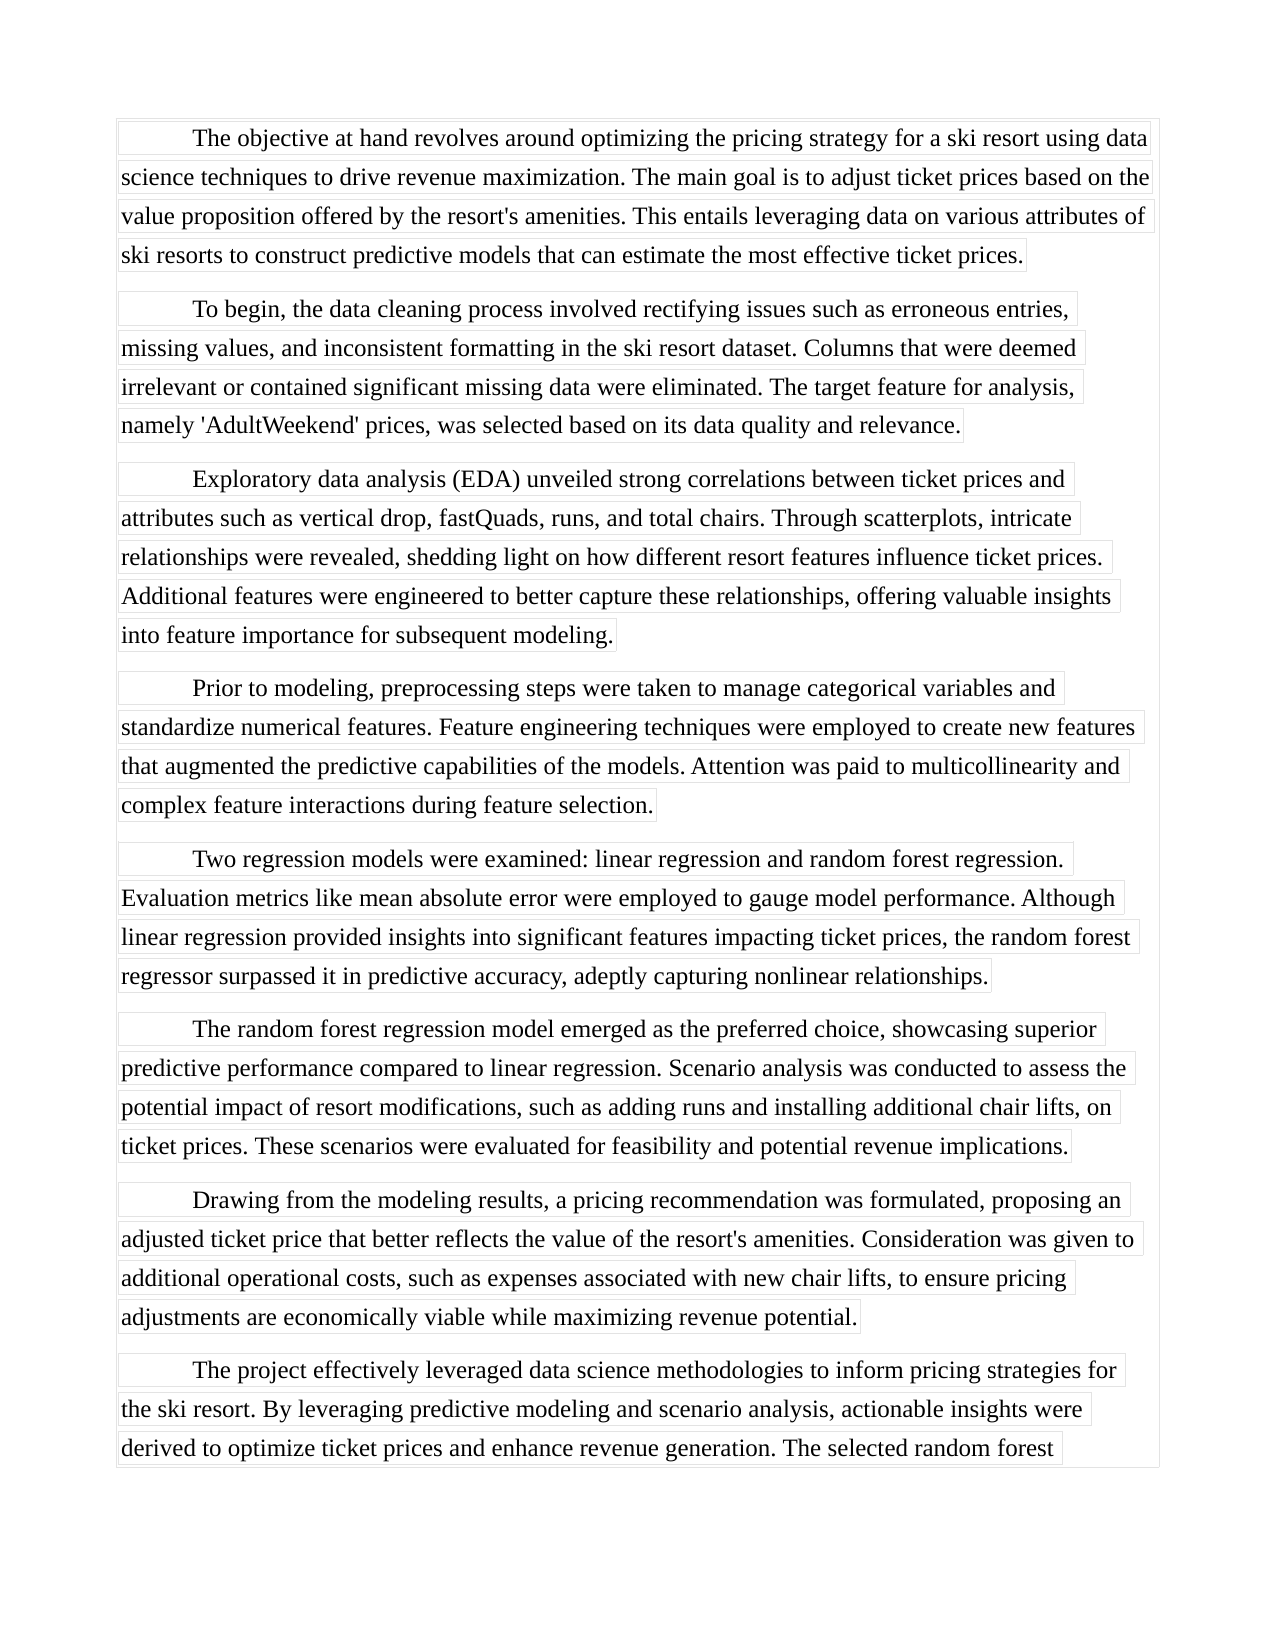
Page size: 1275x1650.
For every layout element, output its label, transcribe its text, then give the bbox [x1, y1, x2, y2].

text Drawing from the modeling results, a pricing recommendation was formulated, proposing an adjusted ticket price that better reflects the value of the resort's amenities. Consideration was given to additional operational costs, such as expenses associated with new chair lifts, to ensure pricing adjustments are economically viable while maximizing revenue potential. [117, 1179, 1159, 1333]
text Two regression models were examined: linear regression and random forest regression. Evaluation metrics like mean absolute error were employed to gauge model performance. Although linear regression provided insights into significant features impacting ticket prices, the random forest regressor surpassed it in predictive accuracy, adeptly capturing nonlinear relationships. [117, 839, 1159, 992]
text Exploratory data analysis (EDA) unveiled strong correlations between ticket prices and attributes such as vertical drop, fastQuads, runs, and total chairs. Through scatterplots, intricate relationships were revealed, shedding light on how different resort features influence ticket prices. Additional features were engineered to better capture these relationships, offering valuable insights into feature importance for subsequent modeling. [117, 459, 1159, 651]
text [117, 1350, 1159, 1467]
text The objective at hand revolves around optimizing the pricing strategy for a ski resort using data science techniques to drive revenue maximization. The main goal is to adjust ticket prices based on the value proposition offered by the resort's amenities. This entails leveraging data on various attributes of ski resorts to construct predictive models that can estimate the most effective ticket prices. [117, 119, 1159, 272]
text Prior to modeling, preprocessing steps were taken to manage categorical variables and standardize numerical features. Feature engineering techniques were employed to create new features that augmented the predictive capabilities of the models. Attention was paid to multicollinearity and complex feature interactions during feature selection. [117, 668, 1159, 822]
text The random forest regression model emerged as the preferred choice, showcasing superior predictive performance compared to linear regression. Scenario analysis was conducted to assess the potential impact of resort modifications, such as adding runs and installing additional chair lifts, on ticket prices. These scenarios were evaluated for feasibility and potential revenue implications. [117, 1009, 1159, 1163]
text To begin, the data cleaning process involved rectifying issues such as erroneous entries, missing values, and inconsistent formatting in the ski resort dataset. Columns that were deemed irrelevant or contained significant missing data were eliminated. The target feature for analysis, namely 'AdultWeekend' prices, was selected based on its data quality and relevance. [117, 288, 1159, 442]
